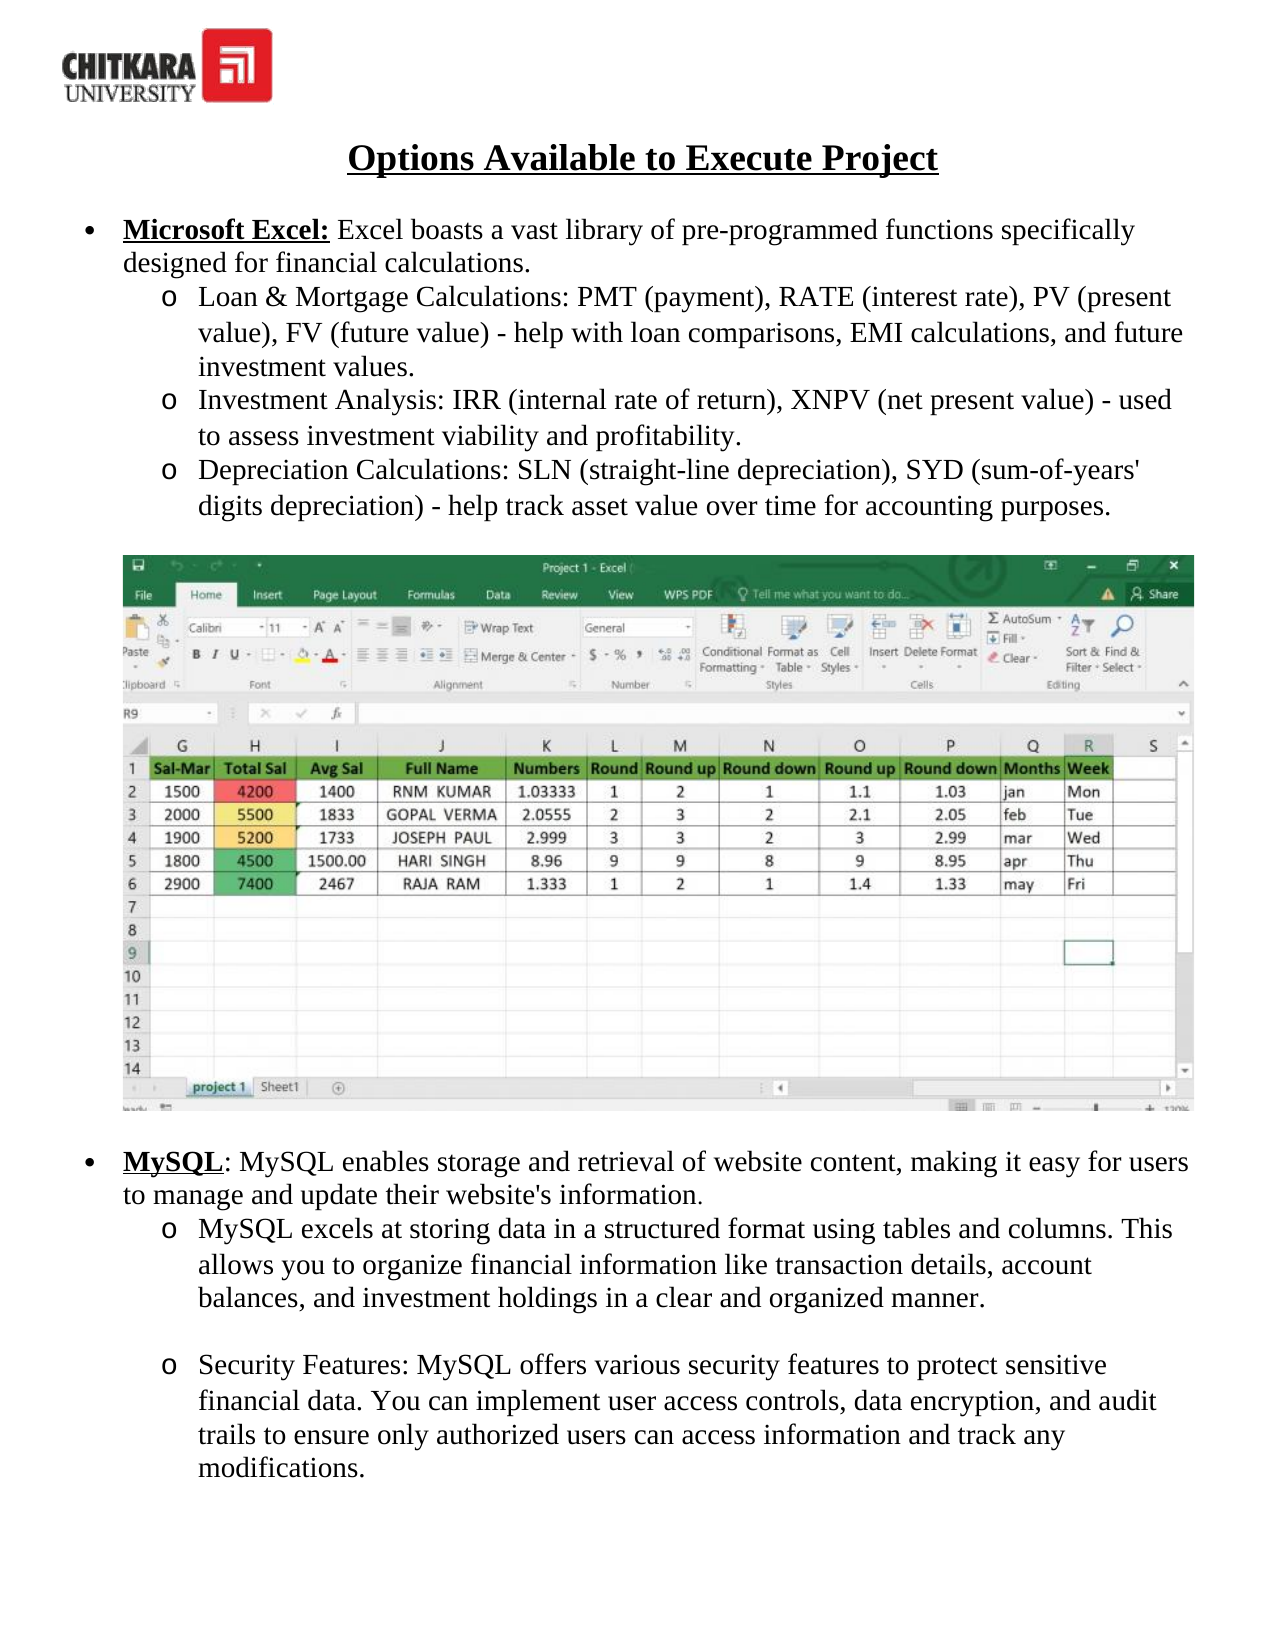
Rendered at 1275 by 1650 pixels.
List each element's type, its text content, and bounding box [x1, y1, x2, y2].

list Microsoft Excel: Excel boasts a vast library of pre-programmed functions specifically designed for financial calculations. [85, 212, 1200, 279]
list MySQL: MySQL enables storage and retrieval of website content, making it easy for users to manage and update their website's information. [85, 1144, 1200, 1211]
list Investment Analysis: IRR (internal rate of return), XNPV (net present value) - used to assess investment viability and profitability. [160, 382, 1200, 452]
list Loan & Mortgage Calculations: PMT (payment), RATE (interest rate), PV (present value), FV (future value) - help with loan comparisons, EMI calculations, and future investment values. [160, 279, 1200, 382]
picture [122, 555, 1195, 1111]
list MySQL excels at storing data in a structured format using tables and columns. This allows you to organize financial information like transaction details, account balances, and investment holdings in a clear and organized manner. [160, 1211, 1200, 1314]
list Security Features: MySQL offers various security features to protect sensitive financial data. You can implement user access controls, data encryption, and audit trails to ensure only authorized users can access information and track any modifications. [160, 1347, 1200, 1484]
picture [39, 23, 289, 111]
text Options Available to Execute Project [85, 135, 1200, 178]
list Depreciation Calculations: SLN (straight-line depreciation), SYD (sum-of-years' digits depreciation) - help track asset value over time for accounting purposes. [160, 452, 1200, 521]
